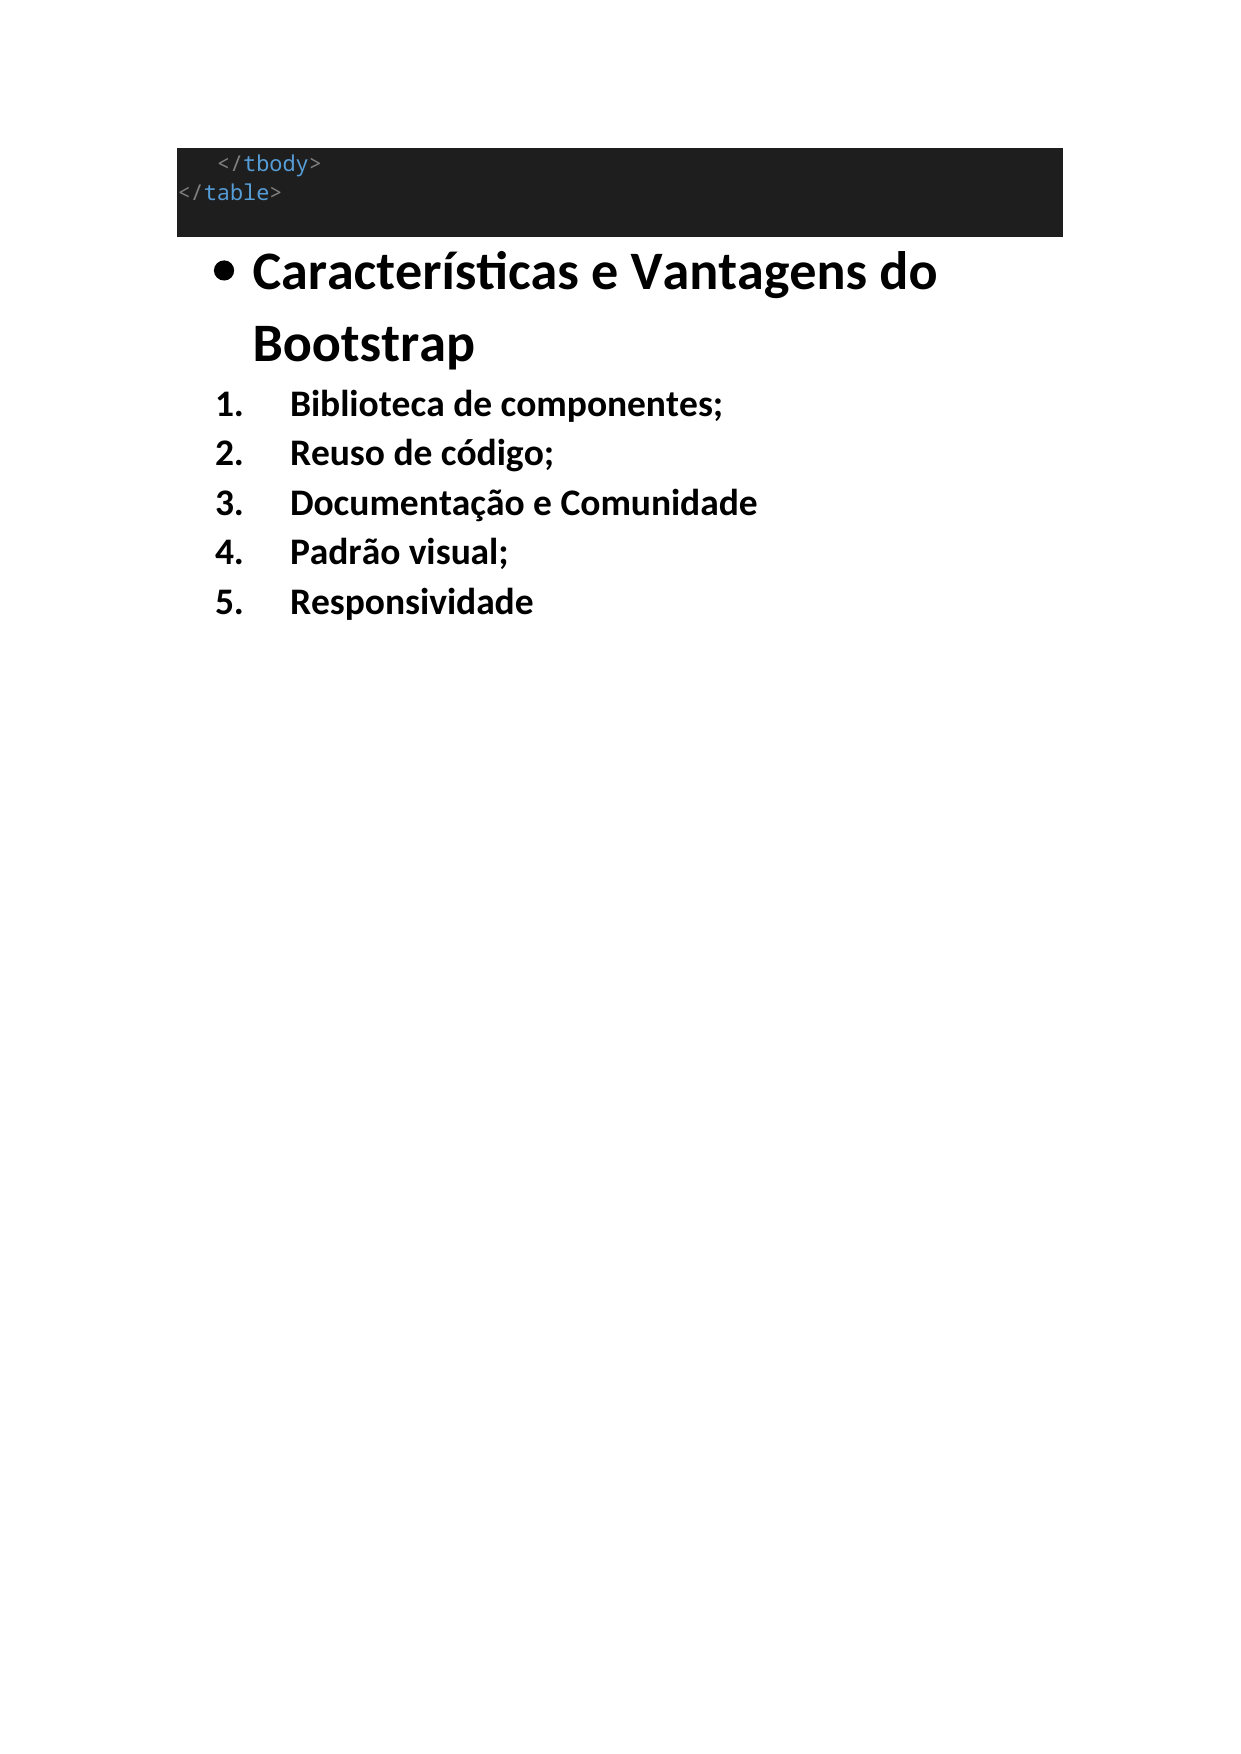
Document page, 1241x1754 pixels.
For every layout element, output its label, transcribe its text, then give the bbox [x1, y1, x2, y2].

list Documentação e Comunidade [215, 479, 1063, 524]
list Reuso de código; [215, 429, 1063, 475]
text </table> [177, 177, 1063, 207]
list Responsividade [215, 578, 1063, 623]
list Características e Vantagens do Bootstrap [215, 237, 1063, 374]
list Padrão visual; [215, 528, 1063, 574]
list Biblioteca de componentes; [215, 380, 1063, 426]
text </tbody> [177, 148, 1063, 177]
